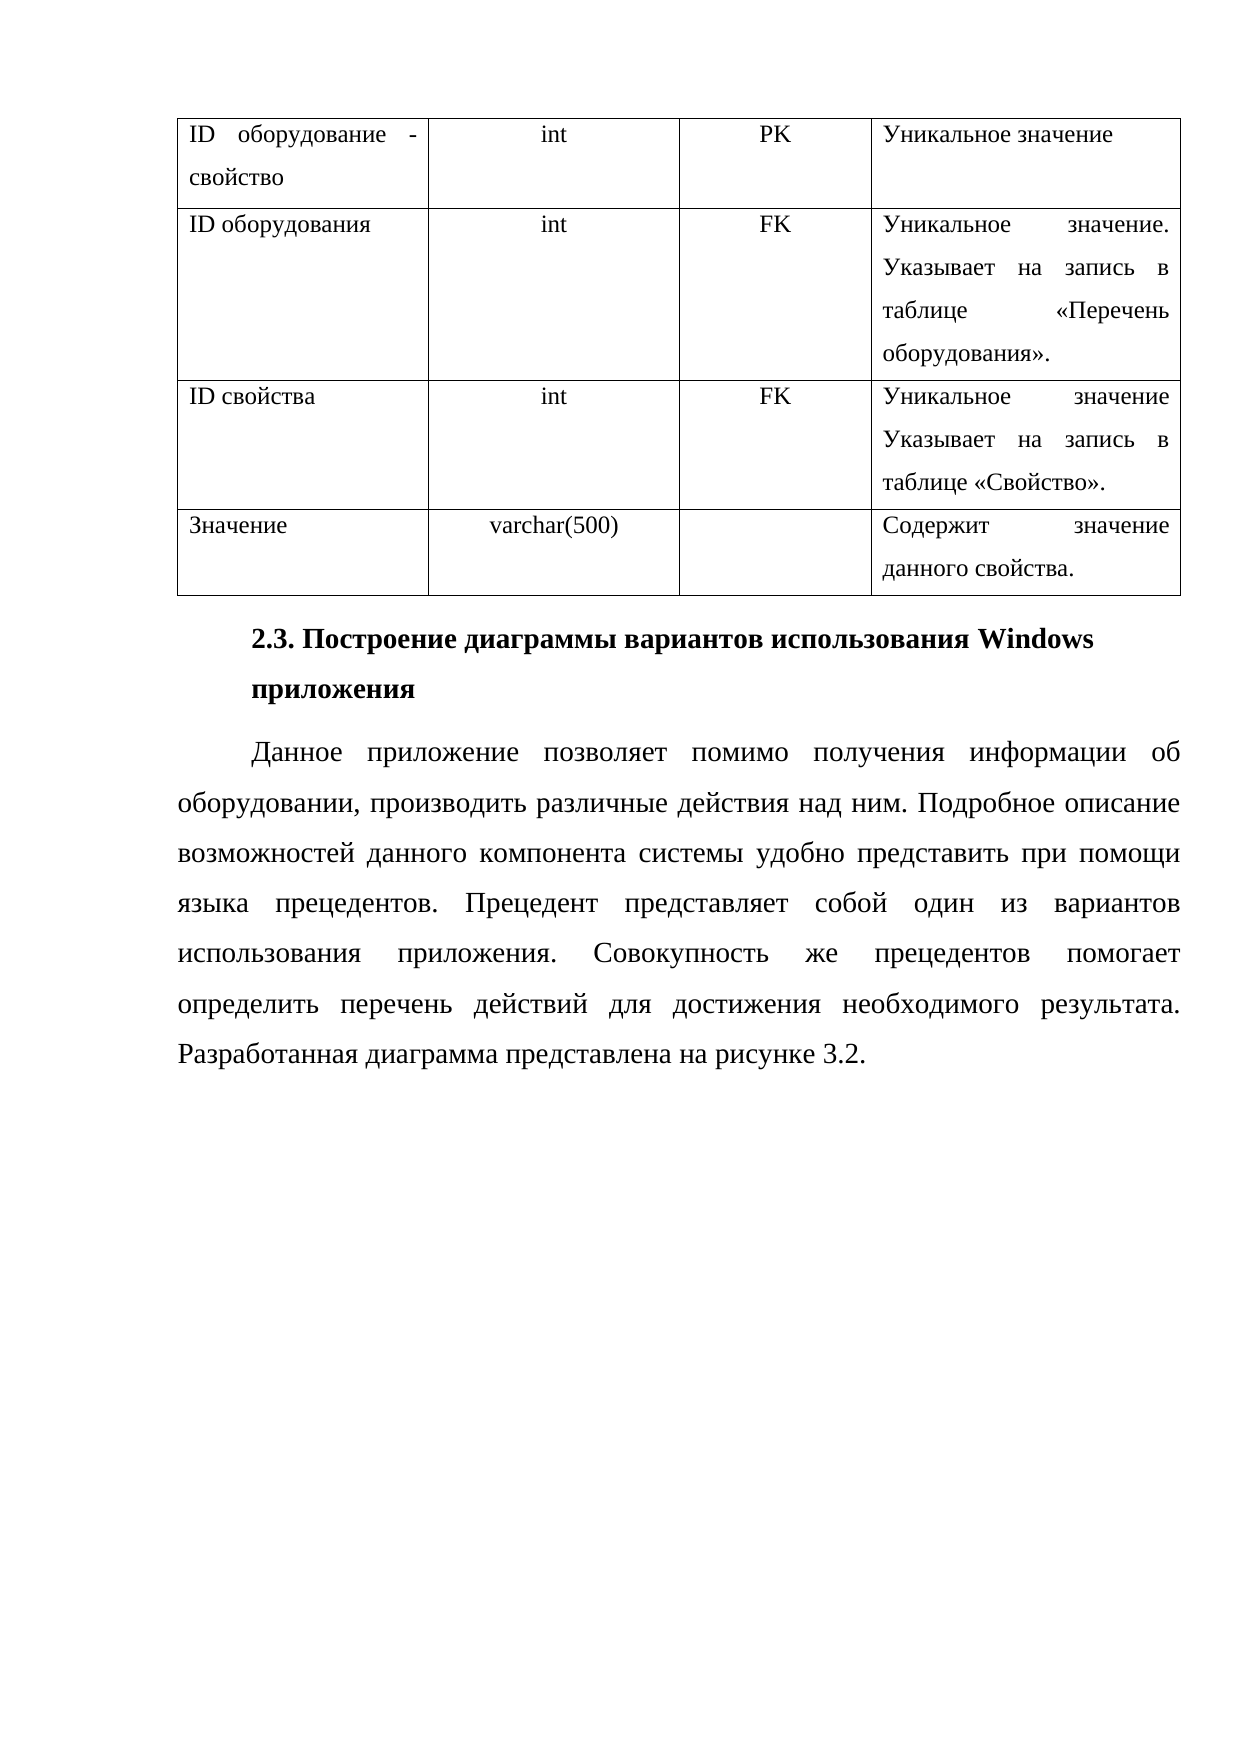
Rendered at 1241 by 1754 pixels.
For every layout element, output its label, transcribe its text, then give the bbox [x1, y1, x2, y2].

text Данное приложение позволяет помимо получения информации об оборудовании, производить различные действия над ним. Подробное описание возможностей данного компонента системы удобно представить при помощи языка прецедентов. Прецедент представляет собой один из вариантов использования приложения. Совокупность же прецедентов помогает определить перечень действий для достижения необходимого результата. Разработанная диаграмма представлена на рисунке 3.2. [177, 734, 1181, 1070]
table_cell ID оборудования [178, 209, 428, 380]
table_cell Значение [178, 510, 428, 595]
table_cell Уникальное значение [872, 119, 1180, 208]
table_cell int [429, 209, 679, 380]
table_cell [680, 510, 871, 595]
text 2.3. Построение диаграммы вариантов использования Windows приложения [251, 621, 1181, 705]
table_cell ID свойства [178, 381, 428, 509]
table_cell Содержит значение данного свойства. [872, 510, 1180, 595]
table_cell Уникальное значение Указывает на запись в таблице «Свойство». [872, 381, 1180, 509]
table_cell varchar(500) [429, 510, 679, 595]
table_cell ID оборудование - свойство [178, 119, 428, 208]
table_cell FK [680, 381, 871, 509]
table_cell int [429, 381, 679, 509]
table_cell FK [680, 209, 871, 380]
table_cell int [429, 119, 679, 208]
table_cell PK [680, 119, 871, 208]
table_cell Уникальное значение. Указывает на запись в таблице «Перечень оборудования». [872, 209, 1180, 380]
